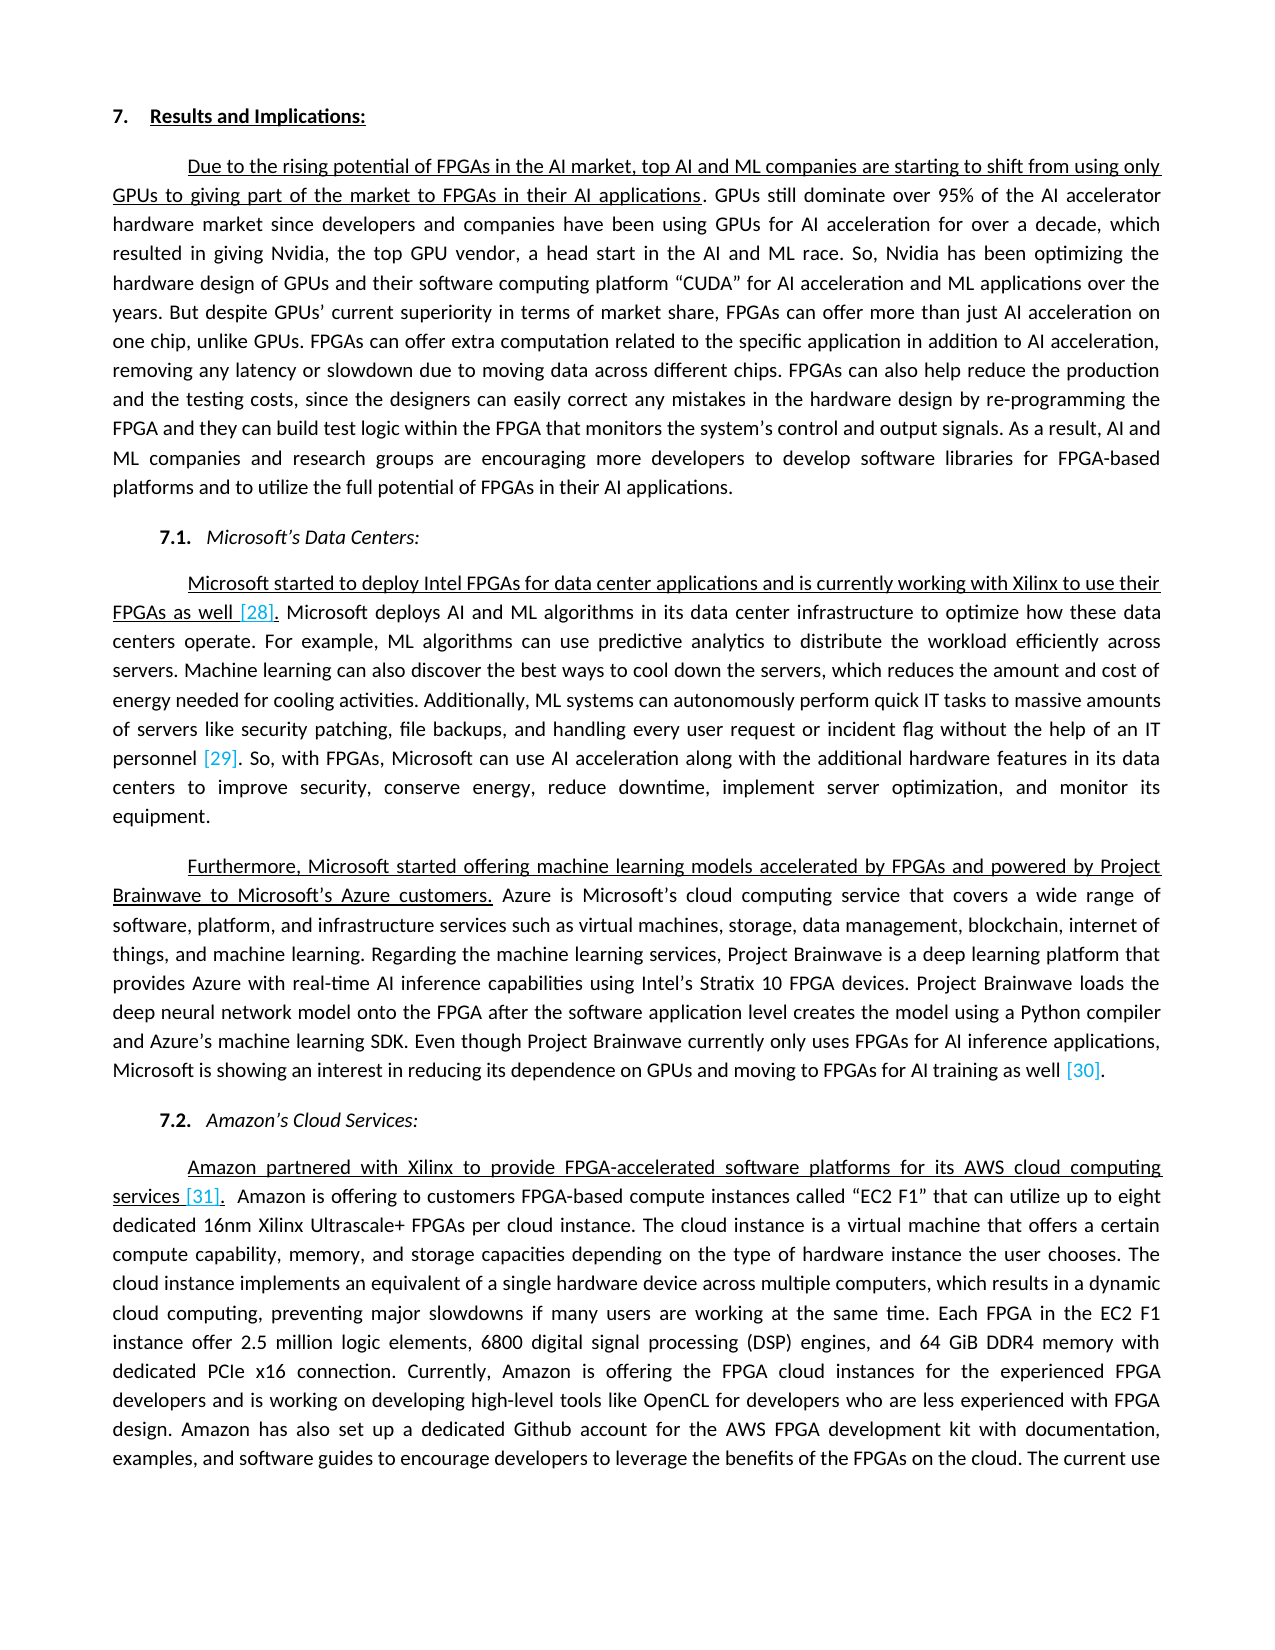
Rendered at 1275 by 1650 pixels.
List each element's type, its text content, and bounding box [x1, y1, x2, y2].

picture [1095, 1064, 1099, 1080]
text Due to the rising potential of FPGAs in the AI market, top AI and ML companies are starting to shift from using only GPUs to giving part of the market to FPGAs in their AI applications. GPUs still dominate over 95% of the AI accelerator hardware market since developers and companies have been using GPUs for AI acceleration for over a decade, which resulted in giving Nvidia, the top GPU vendor, a head start in the AI and ML race. So, Nvidia has been optimizing the hardware design of GPUs and their software computing platform “CUDA” for AI acceleration and ML applications over the years. But despite GPUs’ current superiority in terms of market share, FPGAs can offer more than just AI acceleration on one chip, unlike GPUs. FPGAs can offer extra computation related to the specific application in addition to AI acceleration, removing any latency or slowdown due to moving data across different chips. FPGAs can also help reduce the production and the testing costs, since the designers can easily correct any mistakes in the hardware design by re-programming the FPGA and they can build test logic within the FPGA that monitors the system’s control and output signals. As a result, AI and ML companies and research groups are encouraging more developers to develop software libraries for FPGA-based platforms and to utilize the full potential of FPGAs in their AI applications. [112, 153, 1162, 499]
list Results and Implications: [112, 103, 1162, 128]
text Microsoft started to deploy Intel FPGAs for data center applications and is currently working with Xilinx to use their FPGAs as well [28]. Microsoft deploys AI and ML algorithms in its data center infrastructure to optimize how these data centers operate. For example, ML algorithms can use predictive analytics to distribute the workload efficiently across servers. Machine learning can also discover the best ways to cool down the servers, which reduces the amount and cost of energy needed for cooling activities. Additionally, ML systems can autonomously perform quick IT tasks to massive amounts of servers like security patching, file backups, and handling every user request or incident flag without the help of an IT personnel [29]. So, with FPGAs, Microsoft can use AI acceleration along with the additional hardware features in its data centers to improve security, conserve energy, reduce downtime, implement server optimization, and monitor its equipment. [112, 570, 1162, 829]
list Amazon’s Cloud Services: [159, 1108, 1162, 1133]
text Furthermore, Microsoft started offering machine learning models accelerated by FPGAs and powered by Project Brainwave to Microsoft’s Azure customers. Azure is Microsoft’s cloud computing service that covers a wide range of software, platform, and infrastructure services such as virtual machines, storage, data management, blockchain, internet of things, and machine learning. Regarding the machine learning services, Project Brainwave is a deep learning platform that provides Azure with real-time AI inference capabilities using Intel’s Stratix 10 FPGA devices. Project Brainwave loads the deep neural network model onto the FPGA after the software application level creates the model using a Python compiler and Azure’s machine learning SDK. Even though Project Brainwave currently only uses FPGAs for AI inference applications, Microsoft is showing an interest in reducing its dependence on GPUs and moving to FPGAs for AI training as well [30]. [112, 853, 1162, 1083]
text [112, 1154, 1162, 1471]
list Microsoft’s Data Centers: [159, 524, 1162, 549]
